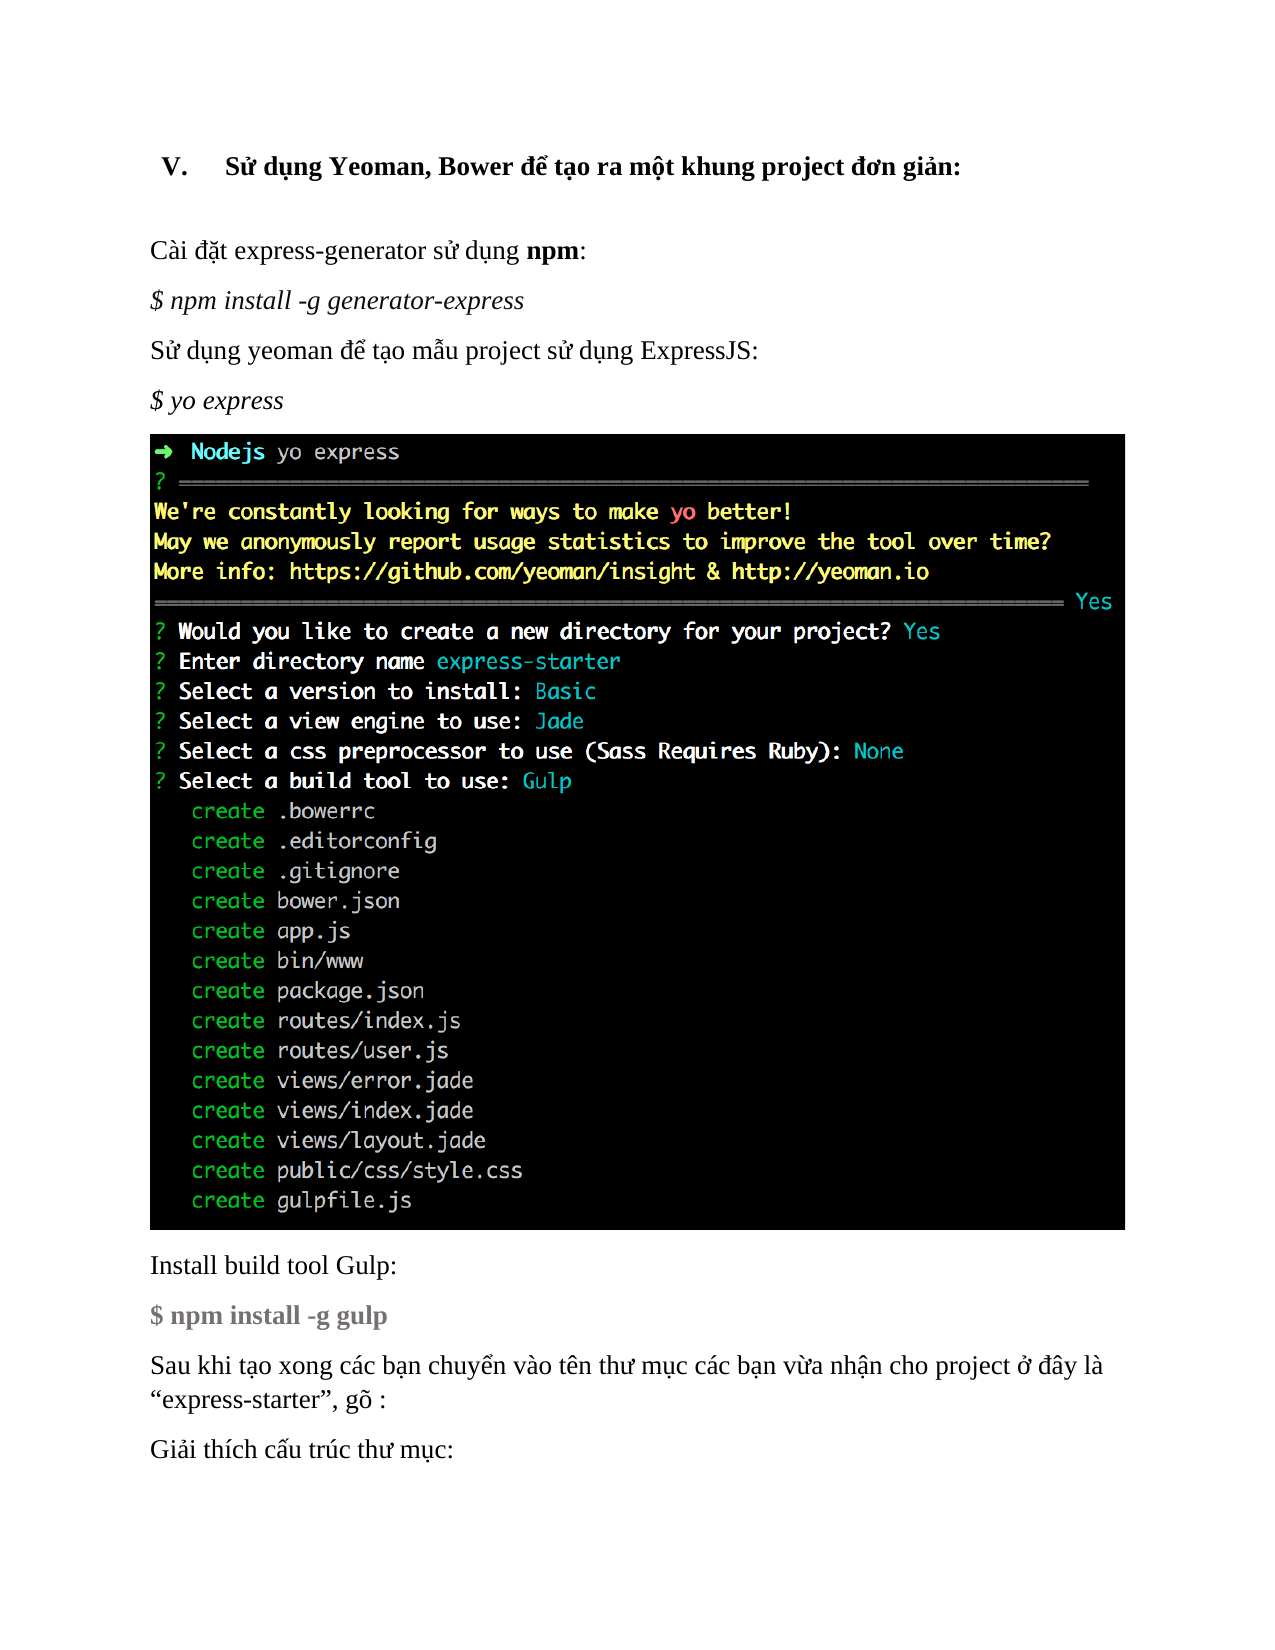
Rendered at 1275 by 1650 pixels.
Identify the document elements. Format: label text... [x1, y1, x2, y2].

text Sau khi tạo xong các bạn chuyển vào tên thư mục các bạn vừa nhận cho project ở đây là “express-starter”, gõ : [150, 1349, 1125, 1414]
text Sử dụng yeoman để tạo mẫu project sử dụng ExpressJS: [150, 334, 1125, 365]
text $ npm install -g generator-express [150, 284, 1125, 315]
text Install build tool Gulp: [150, 1249, 1125, 1280]
text $ yo express [150, 384, 1125, 416]
text Giải thích cấu trúc thư mục: [150, 1433, 1125, 1464]
picture [150, 434, 1125, 1230]
text Cài đặt express-generator sử dụng npm: [150, 234, 1125, 265]
text $ npm install -g gulp [150, 1299, 1125, 1330]
subtitle Sử dụng Yeoman, Bower để tạo ra một khung project đơn giản: [187, 150, 1125, 181]
